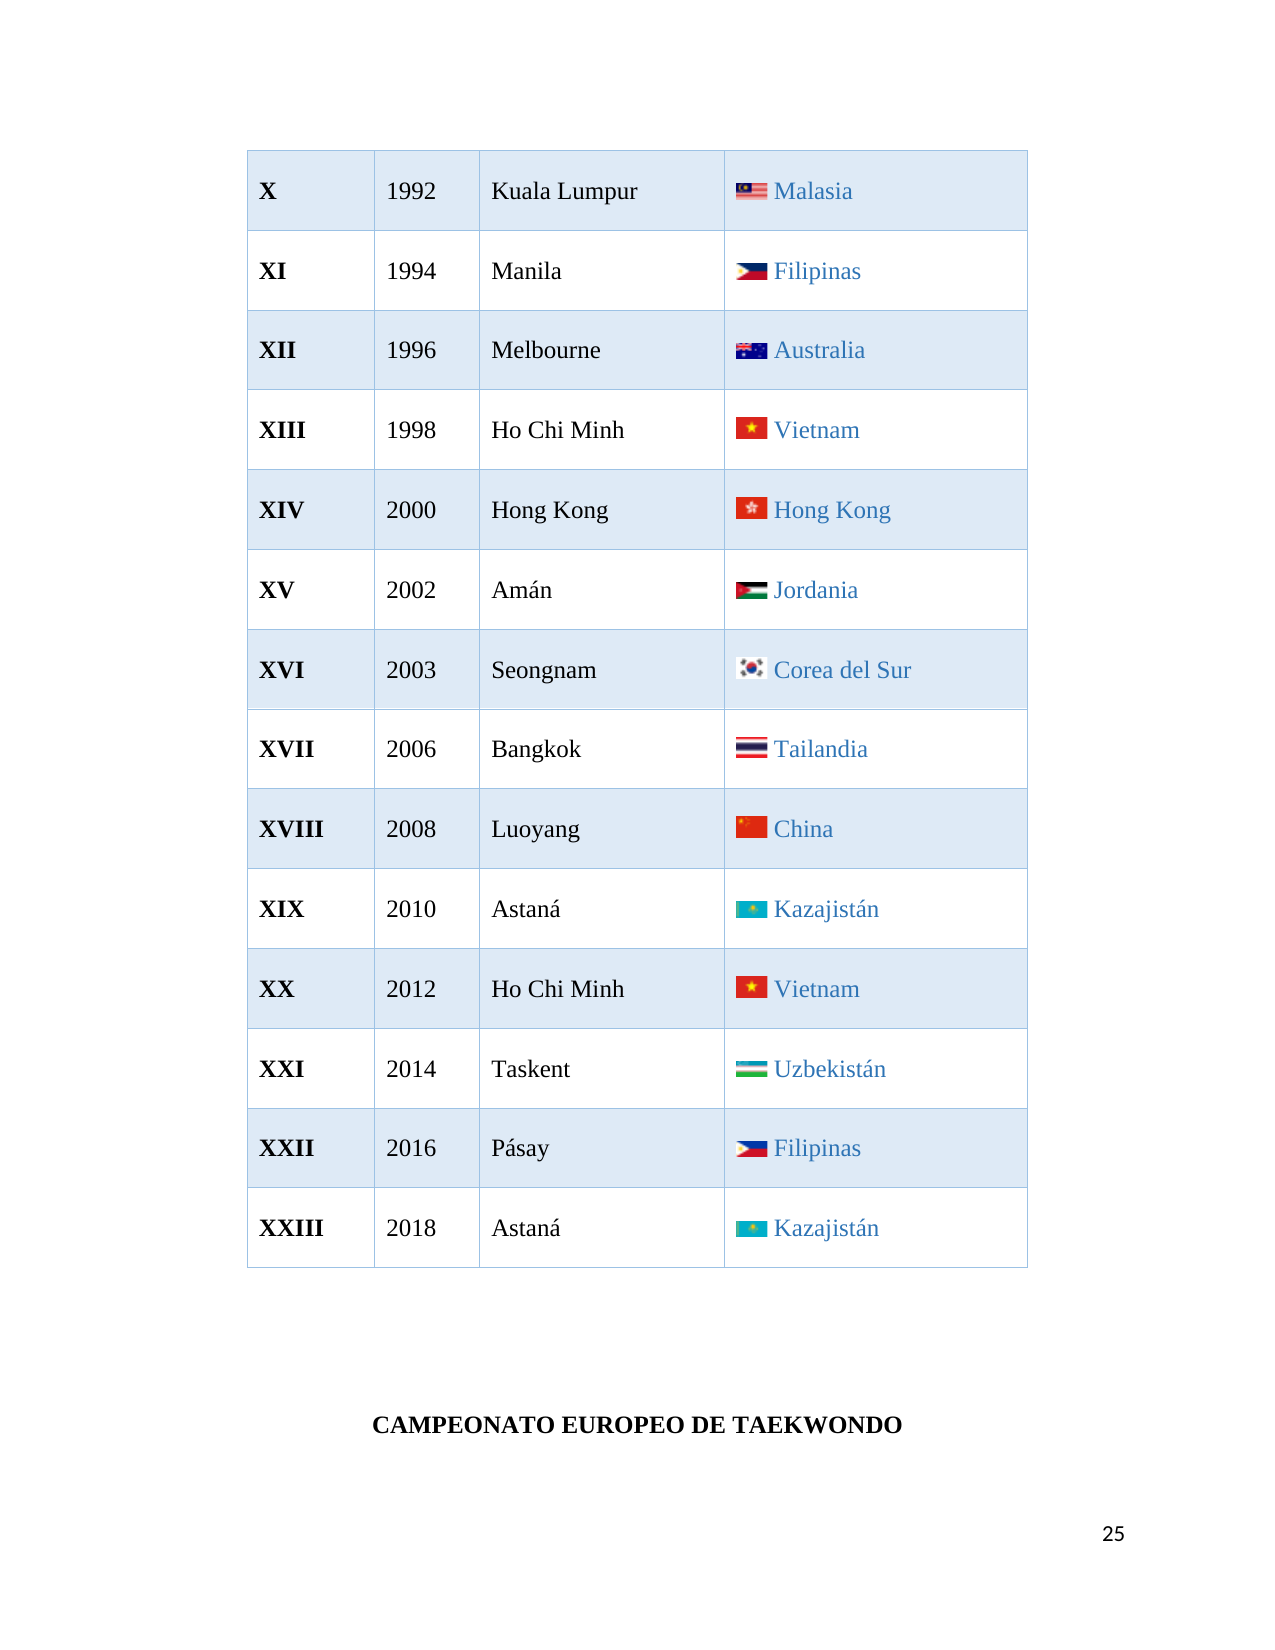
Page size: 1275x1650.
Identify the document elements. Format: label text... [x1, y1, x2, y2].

table_cell Taskent [480, 1029, 724, 1107]
table_cell 1992 [375, 151, 479, 230]
table_cell XI [248, 231, 374, 309]
table_cell Kazajistán [725, 1188, 1027, 1267]
table_cell Vietnam [725, 390, 1027, 469]
table_cell Tailandia [725, 710, 1027, 788]
table_cell 2000 [375, 470, 479, 549]
table_cell Filipinas [725, 231, 1027, 309]
picture [736, 816, 768, 838]
picture [736, 417, 768, 439]
table_cell Malasia [725, 151, 1027, 230]
table_cell Filipinas [725, 1109, 1027, 1187]
table_cell Astaná [480, 1188, 724, 1267]
table_cell 1996 [375, 311, 479, 389]
table_cell Melbourne [480, 311, 724, 389]
picture [736, 657, 768, 679]
table_cell XVI [248, 630, 374, 708]
table_cell Seongnam [480, 630, 724, 708]
table_cell 2006 [375, 710, 479, 788]
table_cell XIII [248, 390, 374, 469]
table_cell Uzbekistán [725, 1029, 1027, 1107]
picture [736, 183, 768, 200]
table_cell Ho Chi Minh [480, 949, 724, 1028]
picture [736, 582, 768, 599]
table_cell Hong Kong [725, 470, 1027, 549]
table_cell XXI [248, 1029, 374, 1107]
table_cell Pásay [480, 1109, 724, 1187]
table_cell 2018 [375, 1188, 479, 1267]
table_cell 2010 [375, 869, 479, 948]
table_cell 1998 [375, 390, 479, 469]
table_cell XII [248, 311, 374, 389]
table_cell Kazajistán [725, 869, 1027, 948]
table_cell Luoyang [480, 789, 724, 868]
table_cell Hong Kong [480, 470, 724, 549]
table_cell XIX [248, 869, 374, 948]
table_cell Corea del Sur [725, 630, 1027, 708]
table_cell 2003 [375, 630, 479, 708]
table_cell 2016 [375, 1109, 479, 1187]
table_cell Kuala Lumpur [480, 151, 724, 230]
table_cell 2014 [375, 1029, 479, 1107]
table_cell Ho Chi Minh [480, 390, 724, 469]
picture [736, 901, 768, 918]
table_cell XVIII [248, 789, 374, 868]
table_cell XX [248, 949, 374, 1028]
table_cell Amán [480, 550, 724, 629]
table_cell 2012 [375, 949, 479, 1028]
table_cell China [725, 789, 1027, 868]
table_cell 2002 [375, 550, 479, 629]
table_cell Astaná [480, 869, 724, 948]
table_cell 2008 [375, 789, 479, 868]
table_cell Manila [480, 231, 724, 309]
picture [736, 1061, 768, 1077]
table_cell XVII [248, 710, 374, 788]
picture [736, 343, 768, 359]
picture [736, 1141, 768, 1157]
picture [736, 263, 768, 280]
table_cell Australia [725, 311, 1027, 389]
table_cell Jordania [725, 550, 1027, 629]
text CAMPEONATO EUROPEO DE TAEKWONDO [150, 1410, 1125, 1439]
table_cell XXII [248, 1109, 374, 1187]
table_cell XIV [248, 470, 374, 549]
table_cell 1994 [375, 231, 479, 309]
table_cell Bangkok [480, 710, 724, 788]
table_cell Vietnam [725, 949, 1027, 1028]
picture [736, 737, 768, 758]
table_cell X [248, 151, 374, 230]
table_cell XXIII [248, 1188, 374, 1267]
picture [736, 1221, 768, 1237]
picture [736, 976, 768, 998]
table_cell XV [248, 550, 374, 629]
picture [736, 497, 768, 519]
